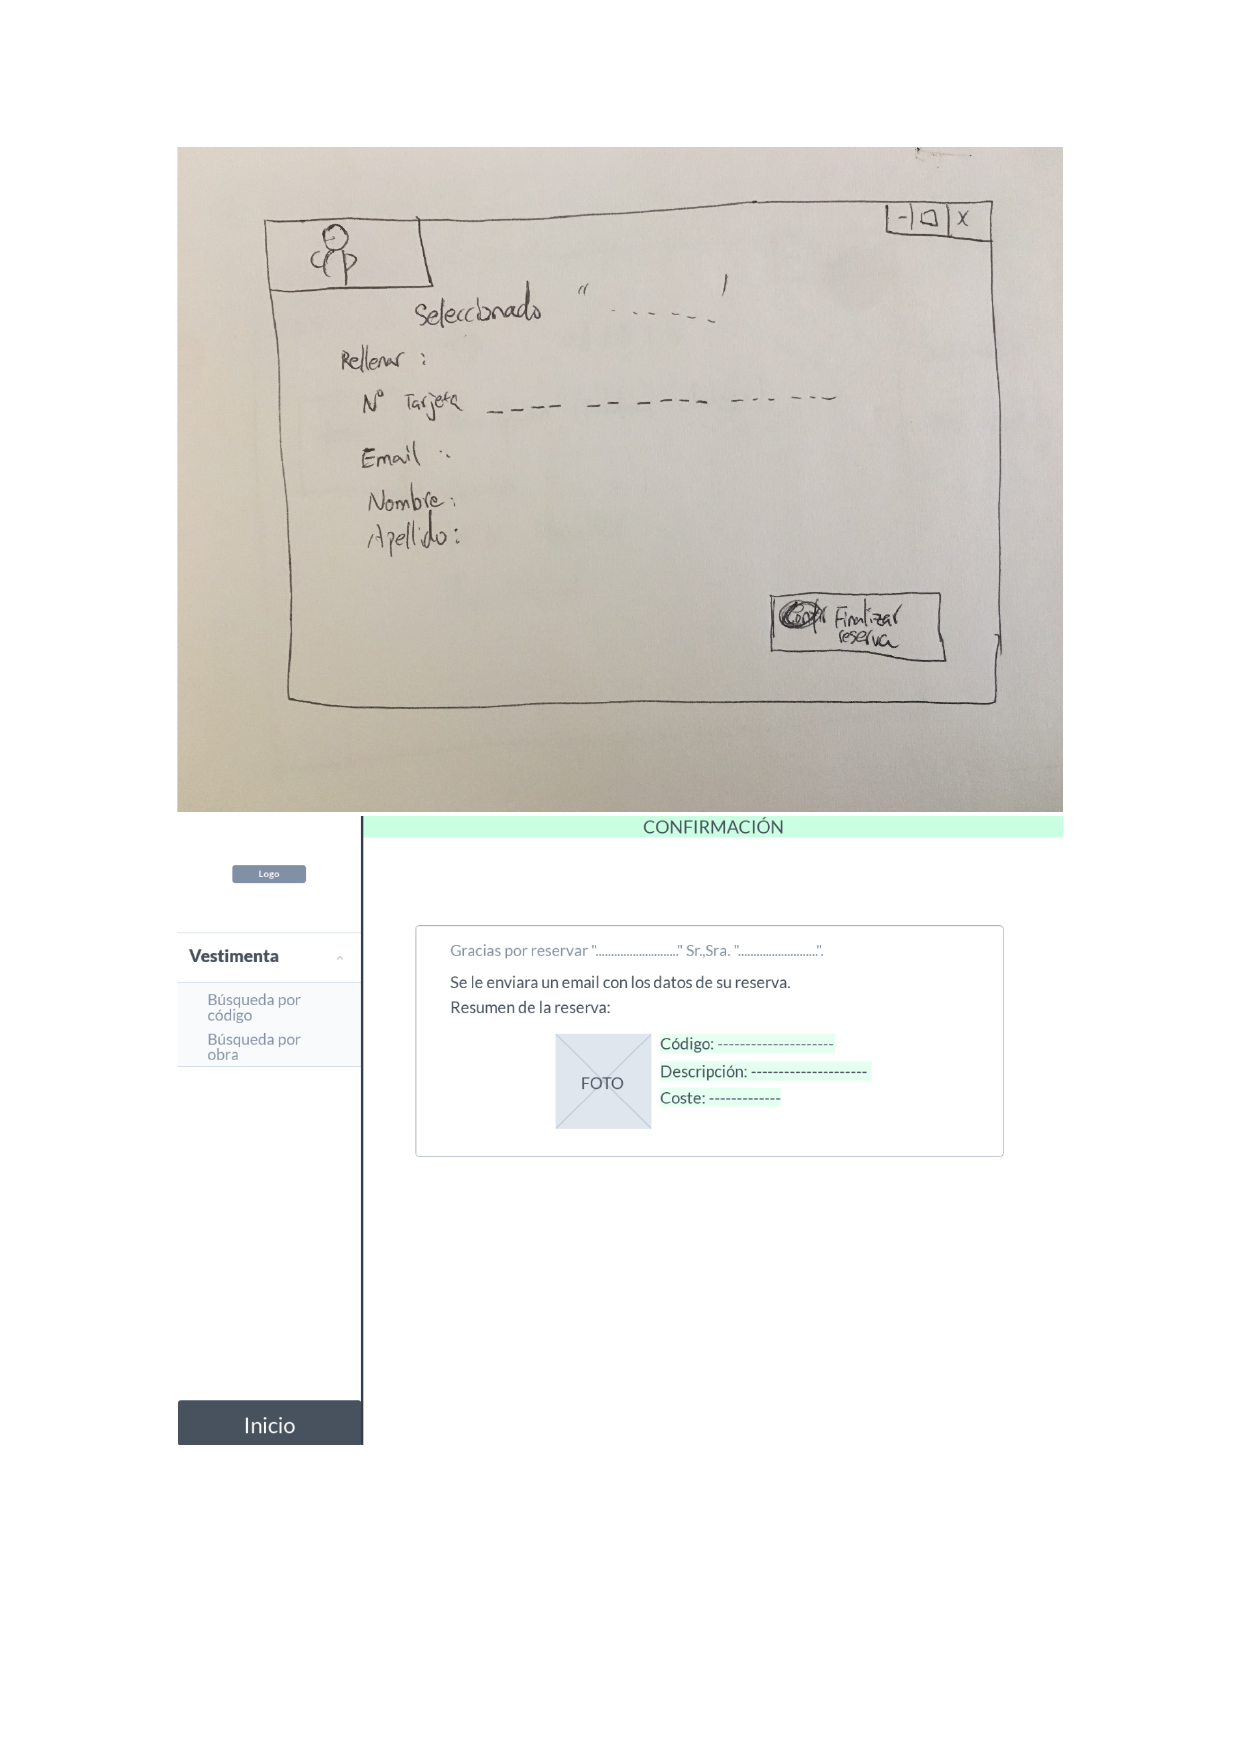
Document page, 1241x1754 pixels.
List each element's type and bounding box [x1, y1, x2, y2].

picture [177, 816, 1063, 1445]
picture [177, 147, 1063, 812]
